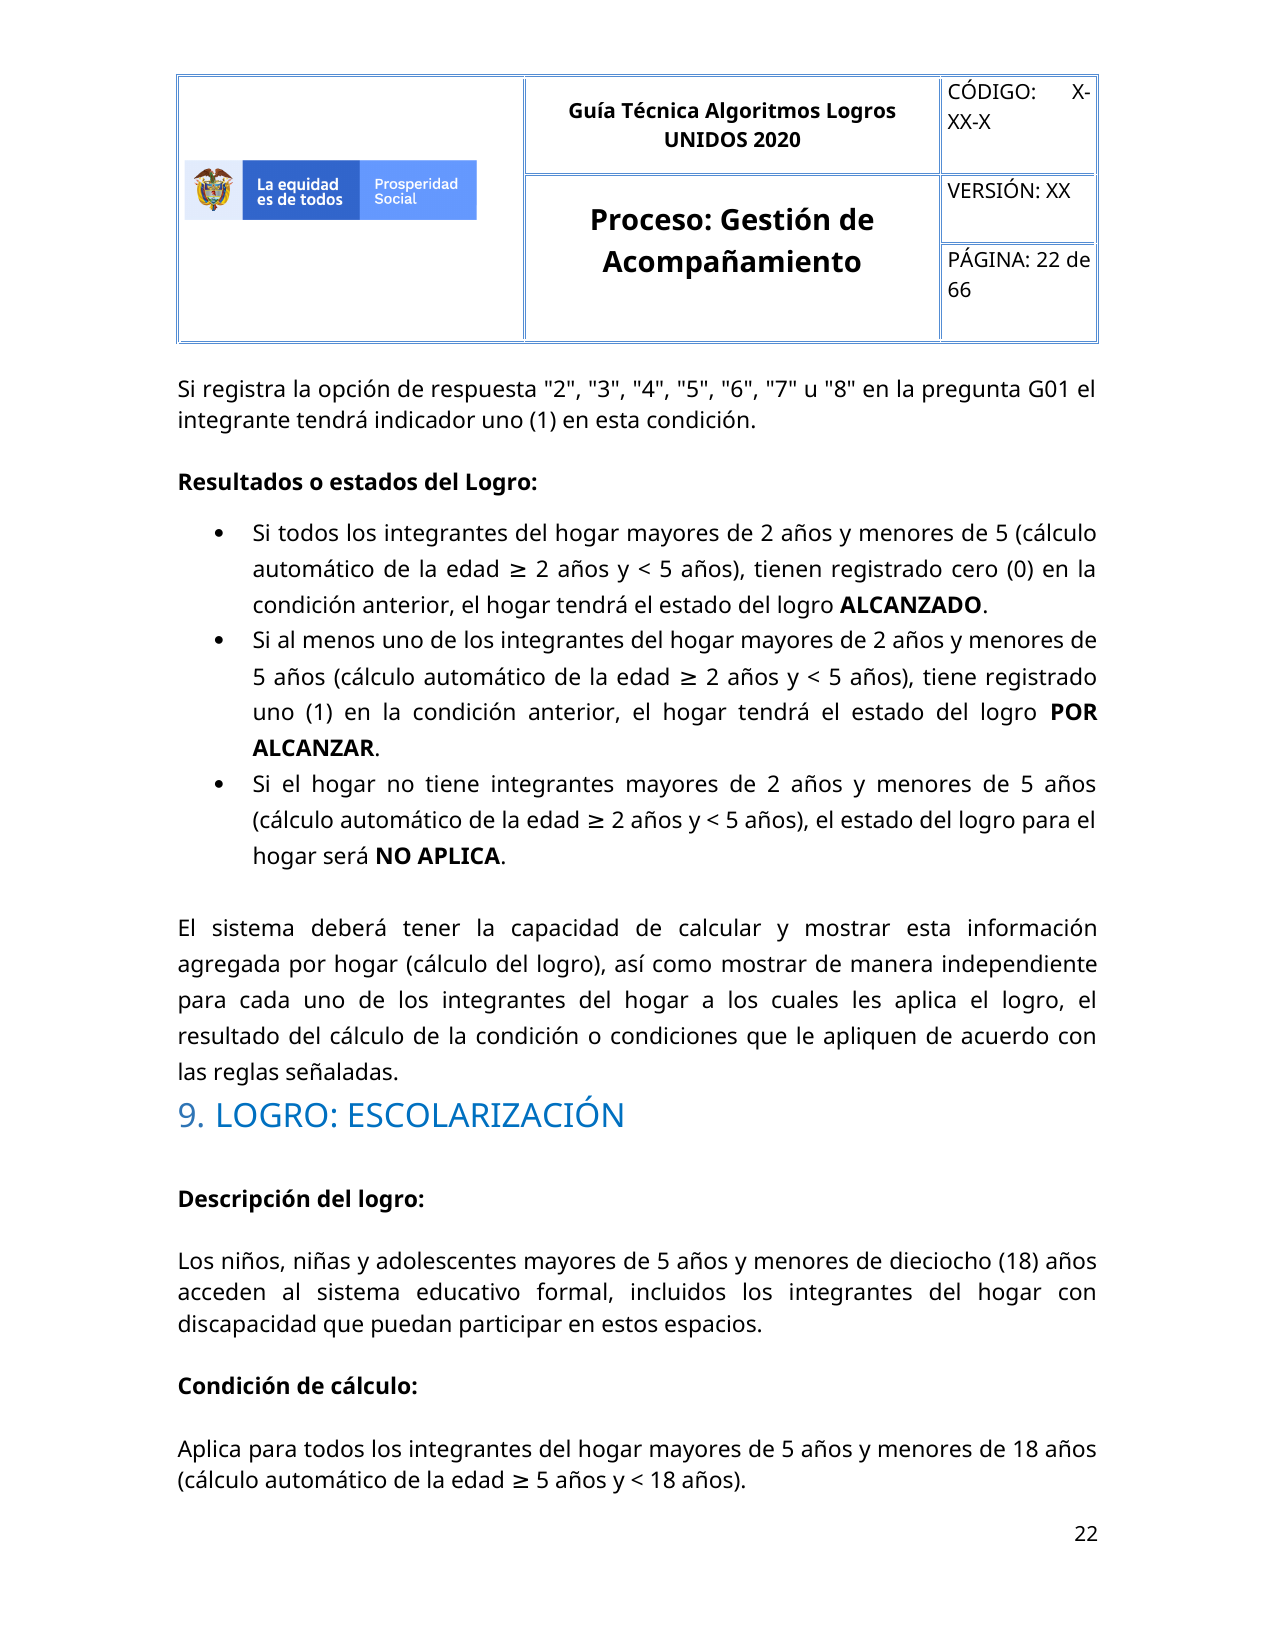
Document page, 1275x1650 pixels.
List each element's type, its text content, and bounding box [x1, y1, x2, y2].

text Condición de cálculo: [177, 1370, 1098, 1401]
text Descripción del logro: [177, 1182, 1098, 1214]
text Los niños, niñas y adolescentes mayores de 5 años y menores de dieciocho (18) años acceden al sistema educativo formal, incluidos los integrantes del hogar con discapacidad que puedan participar en estos espacios. [177, 1245, 1098, 1339]
list Si al menos uno de los integrantes del hogar mayores de 2 años y menores de 5 años (cálculo automático de la edad ≥ 2 años y < 5 años), tiene registrado uno (1) en la condición anterior, el hogar tendrá el estado del logro POR ALCANZAR. [215, 624, 1098, 763]
text Resultados o estados del Logro: [177, 466, 1098, 497]
text Si registra la opción de respuesta "2", "3", "4", "5", "6", "7" u "8" en la pregunta G01 el integrante tendrá indicador uno (1) en esta condición. [177, 372, 1098, 435]
text El sistema deberá tener la capacidad de calcular y mostrar esta información agregada por hogar (cálculo del logro), así como mostrar de manera independiente para cada uno de los integrantes del hogar a los cuales les aplica el logro, el resultado del cálculo de la condición o condiciones que le apliquen de acuerdo con las reglas señaladas. [177, 912, 1098, 1087]
list Si el hogar no tiene integrantes mayores de 2 años y menores de 5 años (cálculo automático de la edad ≥ 2 años y < 5 años), el estado del logro para el hogar será NO APLICA. [215, 768, 1098, 871]
picture [184, 160, 477, 220]
subtitle LOGRO: ESCOLARIZACIÓN [177, 1092, 1098, 1137]
list Si todos los integrantes del hogar mayores de 2 años y menores de 5 (cálculo automático de la edad ≥ 2 años y < 5 años), tienen registrado cero (0) en la condición anterior, el hogar tendrá el estado del logro ALCANZADO. [215, 517, 1098, 620]
text Aplica para todos los integrantes del hogar mayores de 5 años y menores de 18 años (cálculo automático de la edad ≥ 5 años y < 18 años). [177, 1432, 1098, 1495]
